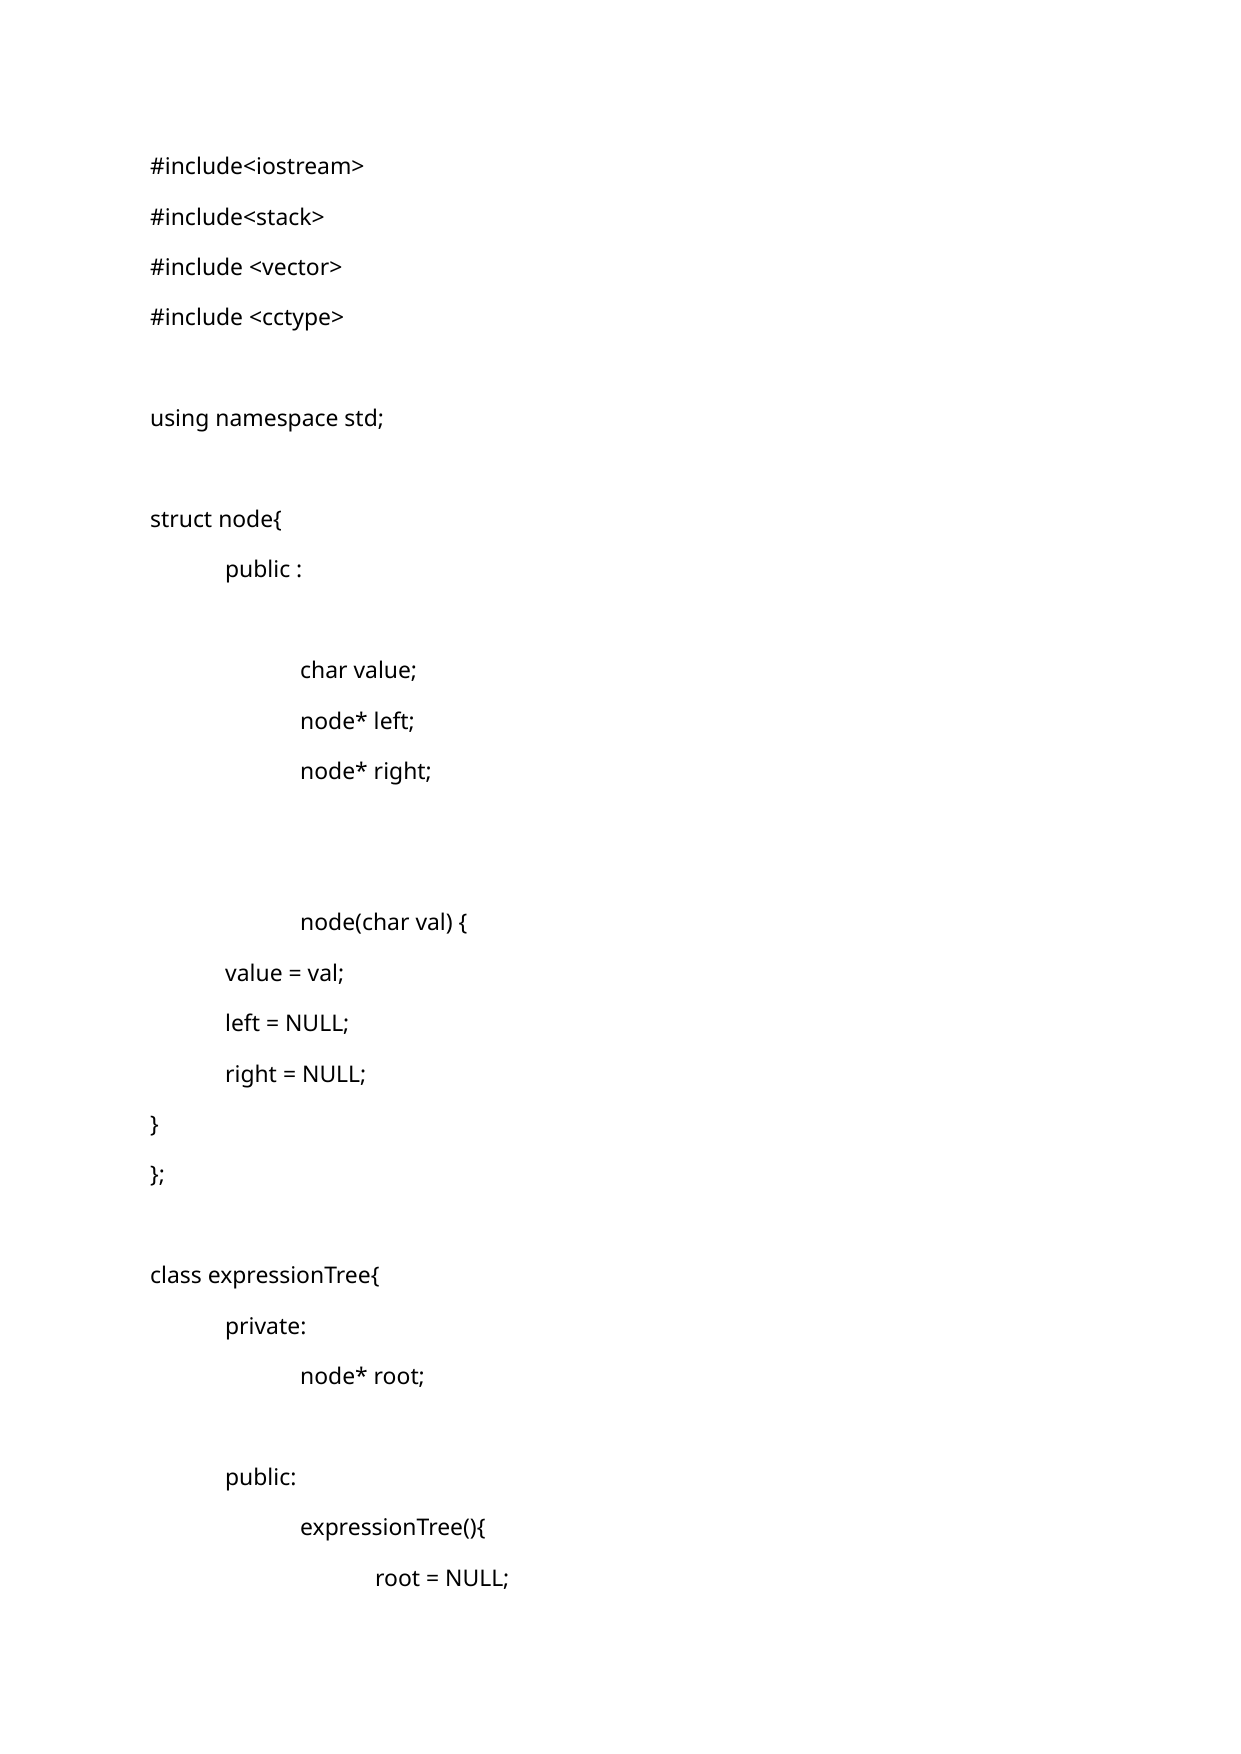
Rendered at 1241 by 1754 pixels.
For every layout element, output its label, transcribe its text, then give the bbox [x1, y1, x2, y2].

text node* left; [150, 704, 1090, 736]
text public : [150, 553, 1090, 584]
text expressionTree(){ [150, 1511, 1090, 1542]
text right = NULL; [150, 1057, 1090, 1089]
text value = val; [150, 957, 1090, 988]
text root = NULL; [150, 1562, 1090, 1593]
text #include <vector> [150, 251, 1090, 282]
text char value; [150, 654, 1090, 685]
text class expressionTree{ [150, 1259, 1090, 1290]
text #include <cctype> [150, 301, 1090, 332]
text node(char val) { [150, 906, 1090, 937]
text node* root; [150, 1360, 1090, 1391]
text private: [150, 1309, 1090, 1341]
text node* right; [150, 755, 1090, 786]
text using namespace std; [150, 402, 1090, 433]
text }; [150, 1158, 1090, 1189]
text #include<stack> [150, 200, 1090, 232]
text #include<iostream> [150, 150, 1090, 181]
text } [150, 1108, 1090, 1139]
text left = NULL; [150, 1007, 1090, 1038]
text struct node{ [150, 503, 1090, 534]
text public: [150, 1461, 1090, 1492]
